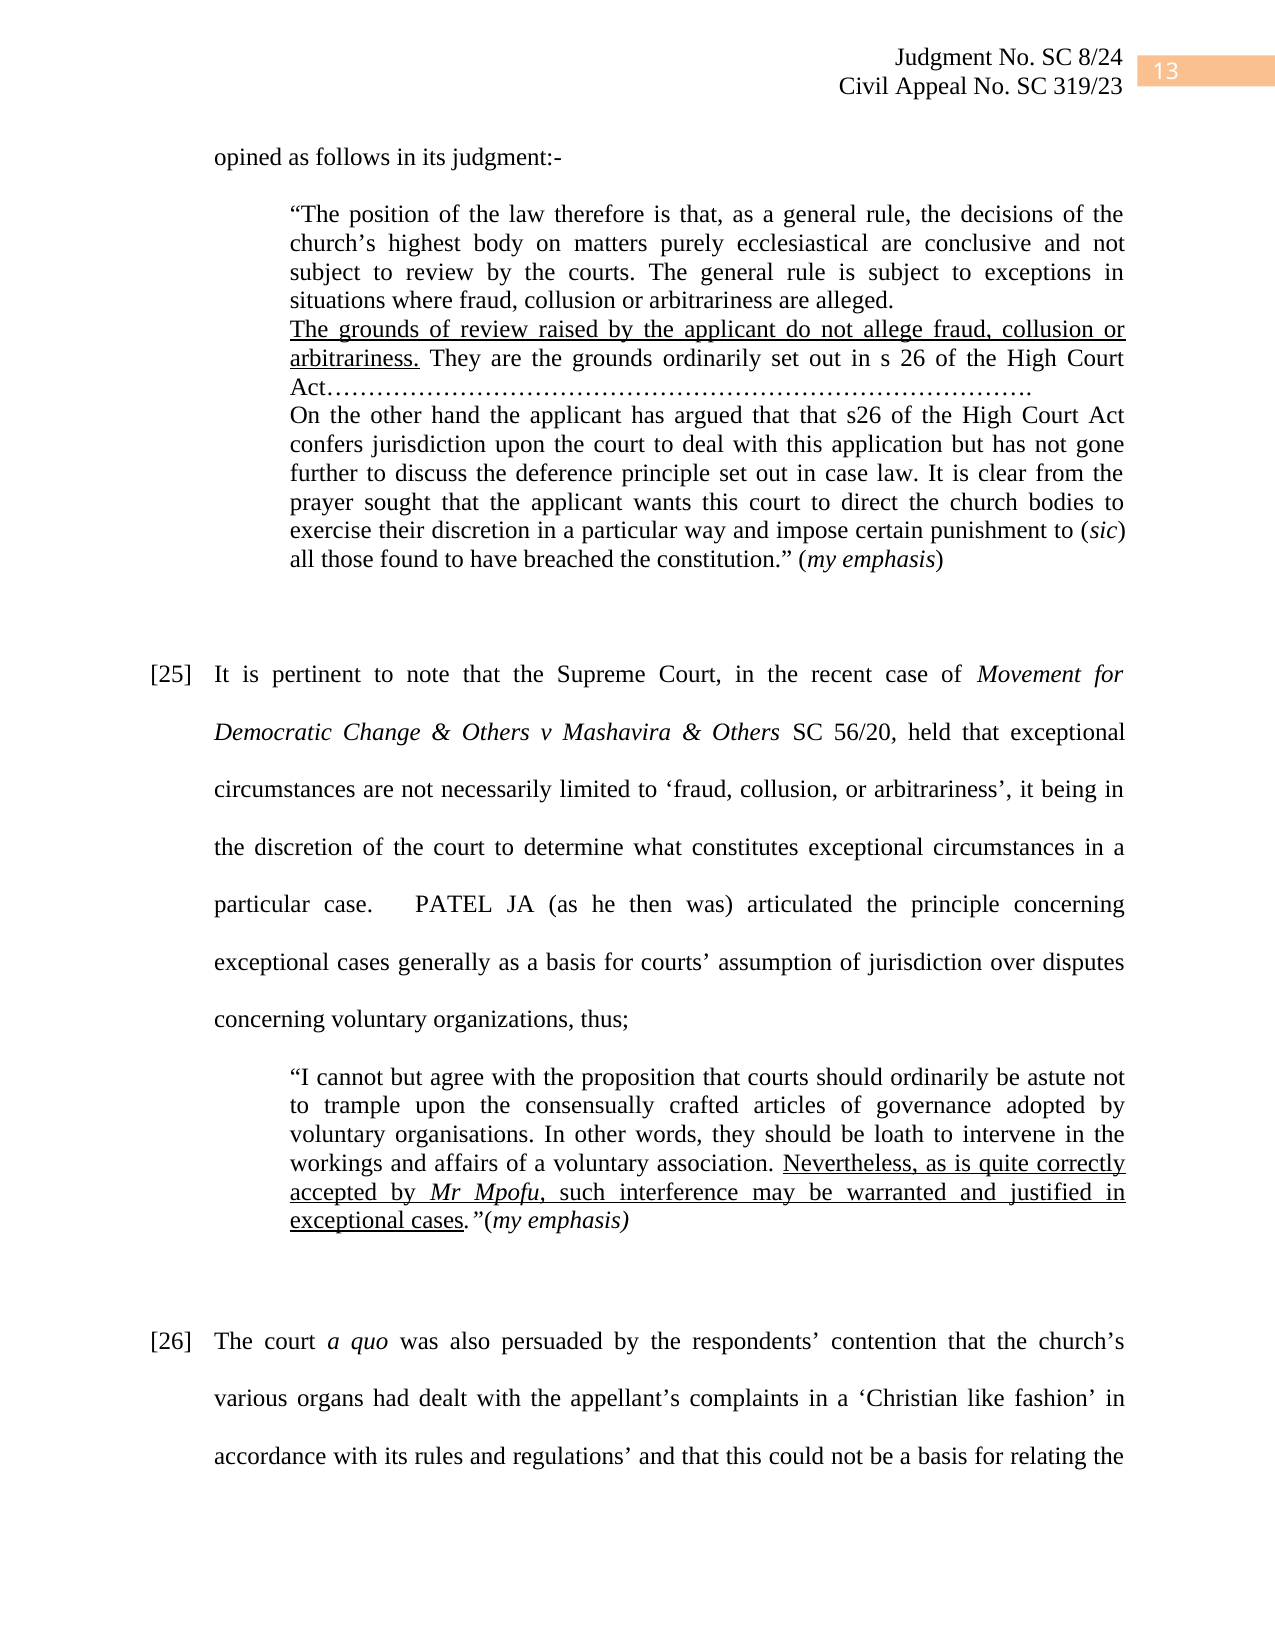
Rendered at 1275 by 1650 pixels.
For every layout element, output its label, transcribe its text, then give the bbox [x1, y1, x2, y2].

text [150, 142, 1126, 170]
text “The position of the law therefore is that, as a general rule, the decisions of the church’s highest body on matters purely ecclesiastical are conclusive and not subject to review by the courts. The general rule is subject to exceptions in situations where fraud, collusion or arbitrariness are alleged. [289, 199, 1126, 314]
text “I cannot but agree with the proposition that courts should ordinarily be astute not to trample upon the consensually crafted articles of governance adopted by voluntary organisations. In other words, they should be loath to intervene in the workings and affairs of a voluntary association. Nevertheless, as is quite correctly accepted by Mr Mpofu, such interference may be warranted and justified in exceptional cases.”(my emphasis) [289, 1062, 1126, 1202]
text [150, 1326, 1126, 1469]
text [25] It is pertinent to note that the Supreme Court, in the recent case of Movement for Democratic Change & Others v Mashavira & Others SC 56/20, held that exceptional circumstances are not necessarily limited to ‘fraud, collusion, or arbitrariness’, it being in the discretion of the court to determine what constitutes exceptional circumstances in a particular case. PATEL JA (as he then was) articulated the principle concerning exceptional cases generally as a basis for courts’ assumption of jurisdiction over disputes concerning voluntary organizations, thus; [150, 659, 1126, 1033]
text On the other hand the applicant has argued that that s26 of the High Court Act confers jurisdiction upon the court to deal with this application but has not gone further to discuss the deference principle set out in case law. It is clear from the prayer sought that the applicant wants this court to direct the church bodies to exercise their discretion in a particular way and impose certain punishment to (sic) all those found to have breached the constitution.” (my emphasis) [226, 400, 1126, 573]
text The grounds of review raised by the applicant do not allege fraud, collusion or arbitrariness. They are the grounds ordinarily set out in s 26 of the High Court Act…………………………………………………………………………. [226, 314, 1126, 400]
